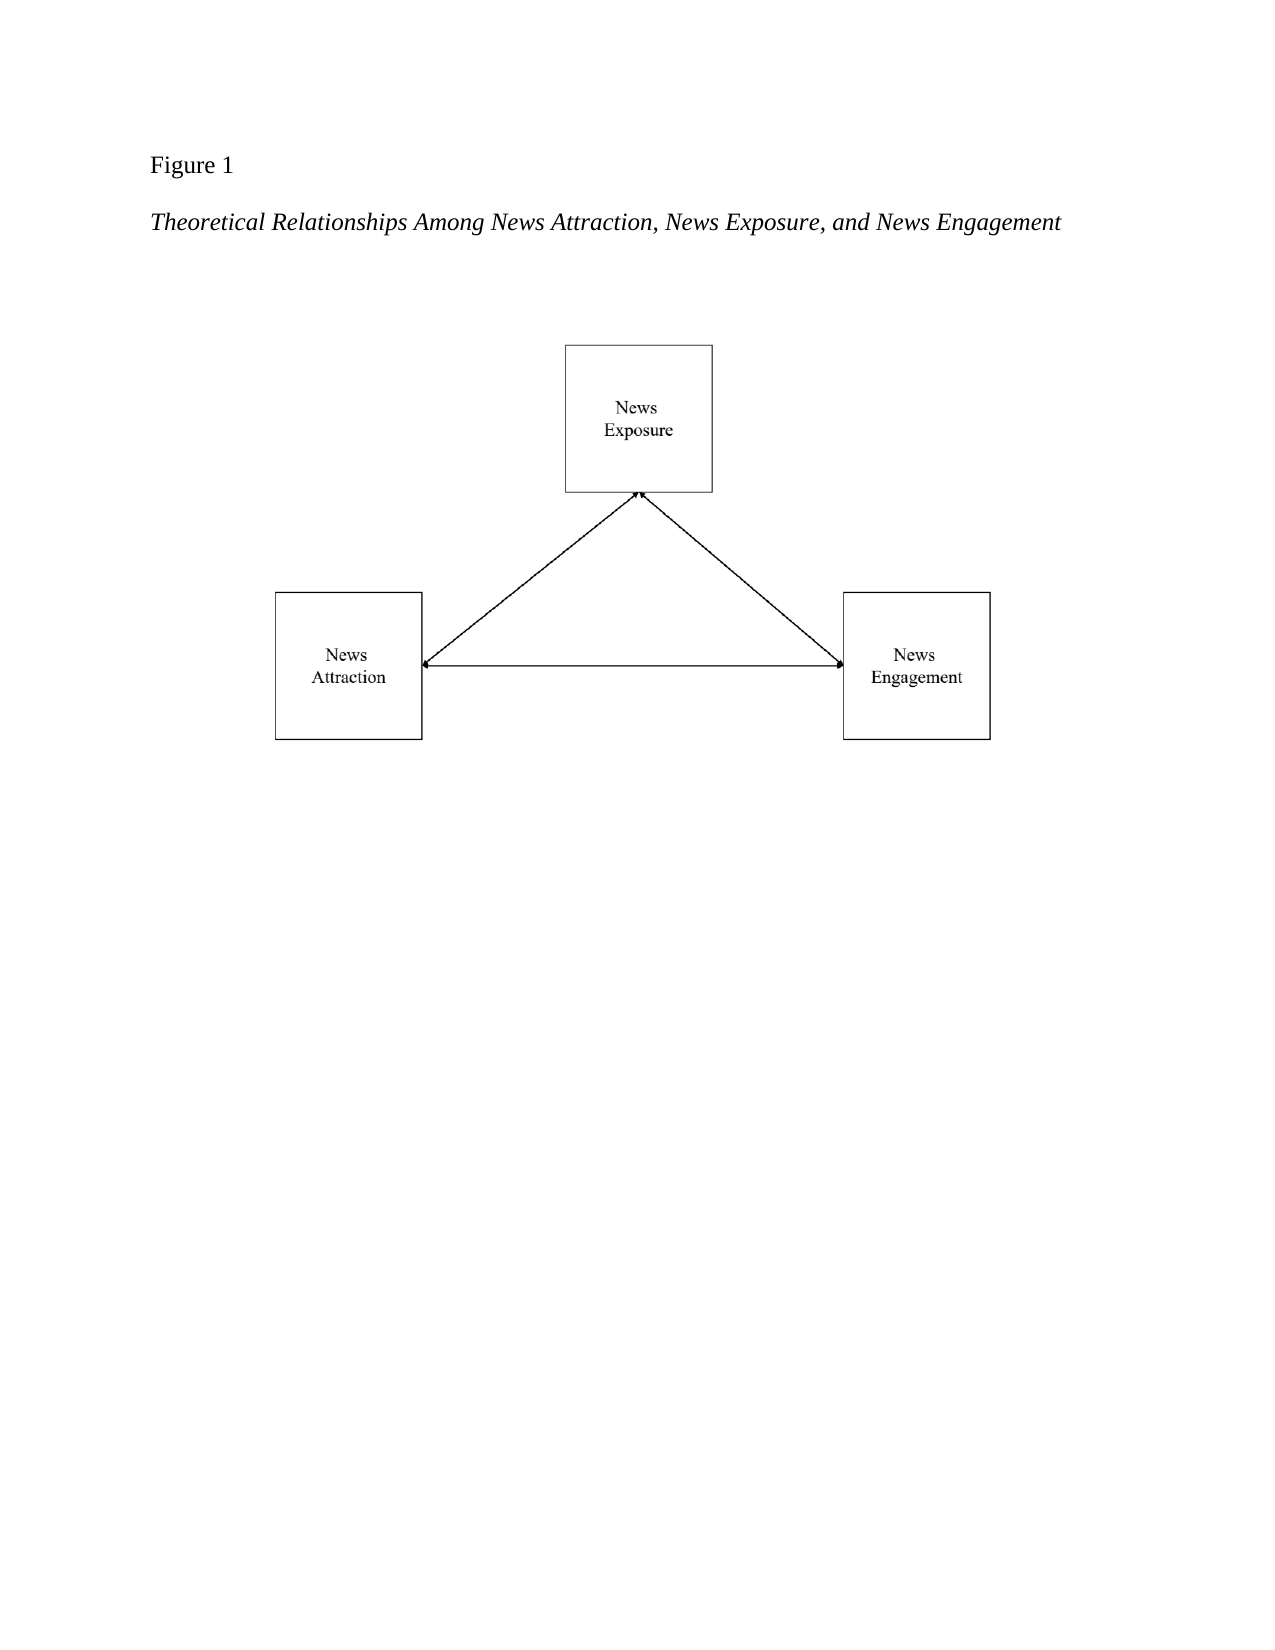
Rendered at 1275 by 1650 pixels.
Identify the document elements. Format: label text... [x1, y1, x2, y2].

text Theoretical Relationships Among News Attraction, News Exposure, and News Engagement [150, 207, 1125, 236]
text Figure 1 [150, 150, 1125, 179]
